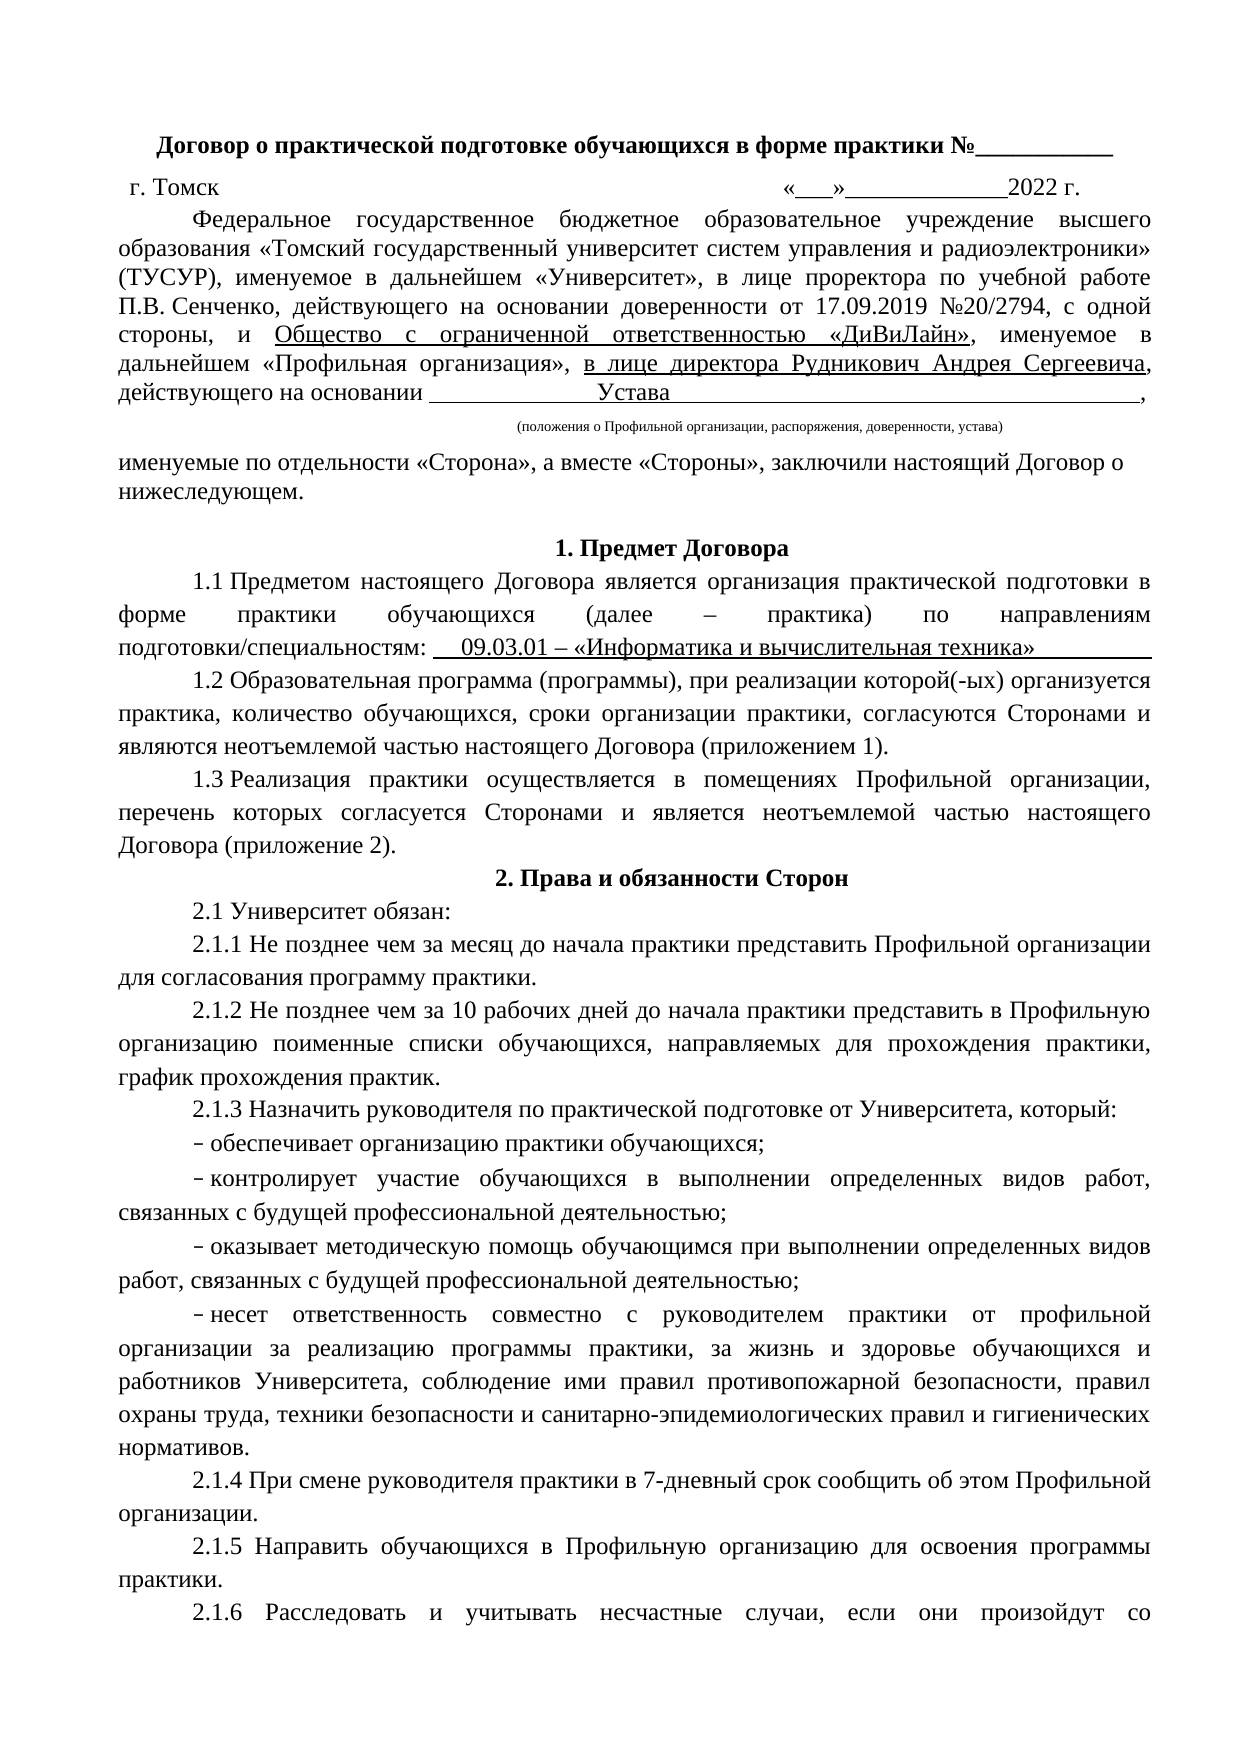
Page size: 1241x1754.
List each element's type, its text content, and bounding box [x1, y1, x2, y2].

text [118, 1597, 1152, 1626]
list несет ответственность совместно с руководителем практики от профильной организации за реализацию программы практики, за жизнь и здоровье обучающихся и работников Университета, соблюдение ими правил противопожарной безопасности, правил охраны труда, техники безопасности и санитарно-эпидемиологических правил и гигиенических нормативов. [118, 1298, 1152, 1461]
text 2. Права и обязанности Сторон [118, 863, 1152, 892]
text Договор о практической подготовке обучающихся в форме практики №___________ [118, 131, 1152, 159]
text (положения о Профильной организации, распоряжения, доверенности, устава) [118, 418, 1152, 447]
list Реализация практики осуществляется в помещениях Профильной организации, перечень которых согласуется Сторонами и является неотъемлемой частью настоящего Договора (приложение 2). [118, 764, 1152, 859]
list Университет обязан: [118, 896, 1152, 925]
table_header г. Томск [118, 172, 605, 204]
list Образовательная программа (программы), при реализации которой(-ых) организуется практика, количество обучающихся, сроки организации практики, согласуются Сторонами и являются неотъемлемой частью настоящего Договора (приложением 1). [118, 665, 1152, 760]
text 2.1.5 Направить обучающихся в Профильную организацию для освоения программы практики. [118, 1531, 1152, 1593]
text 2.1.2 Не позднее чем за 10 рабочих дней до начала практики представить в Профильную организацию поименные списки обучающихся, направляемых для прохождения практики, график прохождения практик. [118, 996, 1152, 1090]
text 2.1.3 Назначить руководителя по практической подготовке от Университета, который: [118, 1094, 1152, 1123]
text 2.1.4 При смене руководителя практики в 7-дневный срок сообщить об этом Профильной организации. [118, 1465, 1152, 1527]
list Предметом настоящего Договора является организация практической подготовки в форме практики обучающихся (далее – практика) по направлениям подготовки/специальностям: 09.03.01 – «Информатика и вычислительная техника» [118, 566, 1152, 661]
table_header «___»_____________2022 г. [605, 172, 1092, 204]
text 1. Предмет Договора [118, 533, 1152, 562]
list оказывает методическую помощь обучающимся при выполнении определенных видов работ, связанных с будущей профессиональной деятельностью; [118, 1230, 1152, 1294]
list контролирует участие обучающихся в выполнении определенных видов работ, связанных с будущей профессиональной деятельностью; [118, 1163, 1152, 1226]
text Федеральное государственное бюджетное образовательное учреждение высшего образования «Томский государственный университет систем управления и радиоэлектроники» (ТУСУР), именуемое в дальнейшем «Университет», в лице проректора по учебной работе П.В. Сенченко, действующего на основании доверенности от 17.09.2019 №20/2794, с одной стороны, и Общество с ограниченной ответственностью «ДиВиЛайн», именуемое в дальнейшем «Профильная организация», в лице директора Рудникович Андрея Сергеевича, действующего на основании Устава , [118, 204, 1152, 406]
list обеспечивает организацию практики обучающихся; [118, 1128, 1152, 1158]
text 2.1.1 Не позднее чем за месяц до начала практики представить Профильной организации для согласования программу практики. [118, 929, 1152, 991]
text именуемые по отдельности «Сторона», а вместе «Стороны», заключили настоящий Договор о нижеследующем. [118, 447, 1152, 504]
